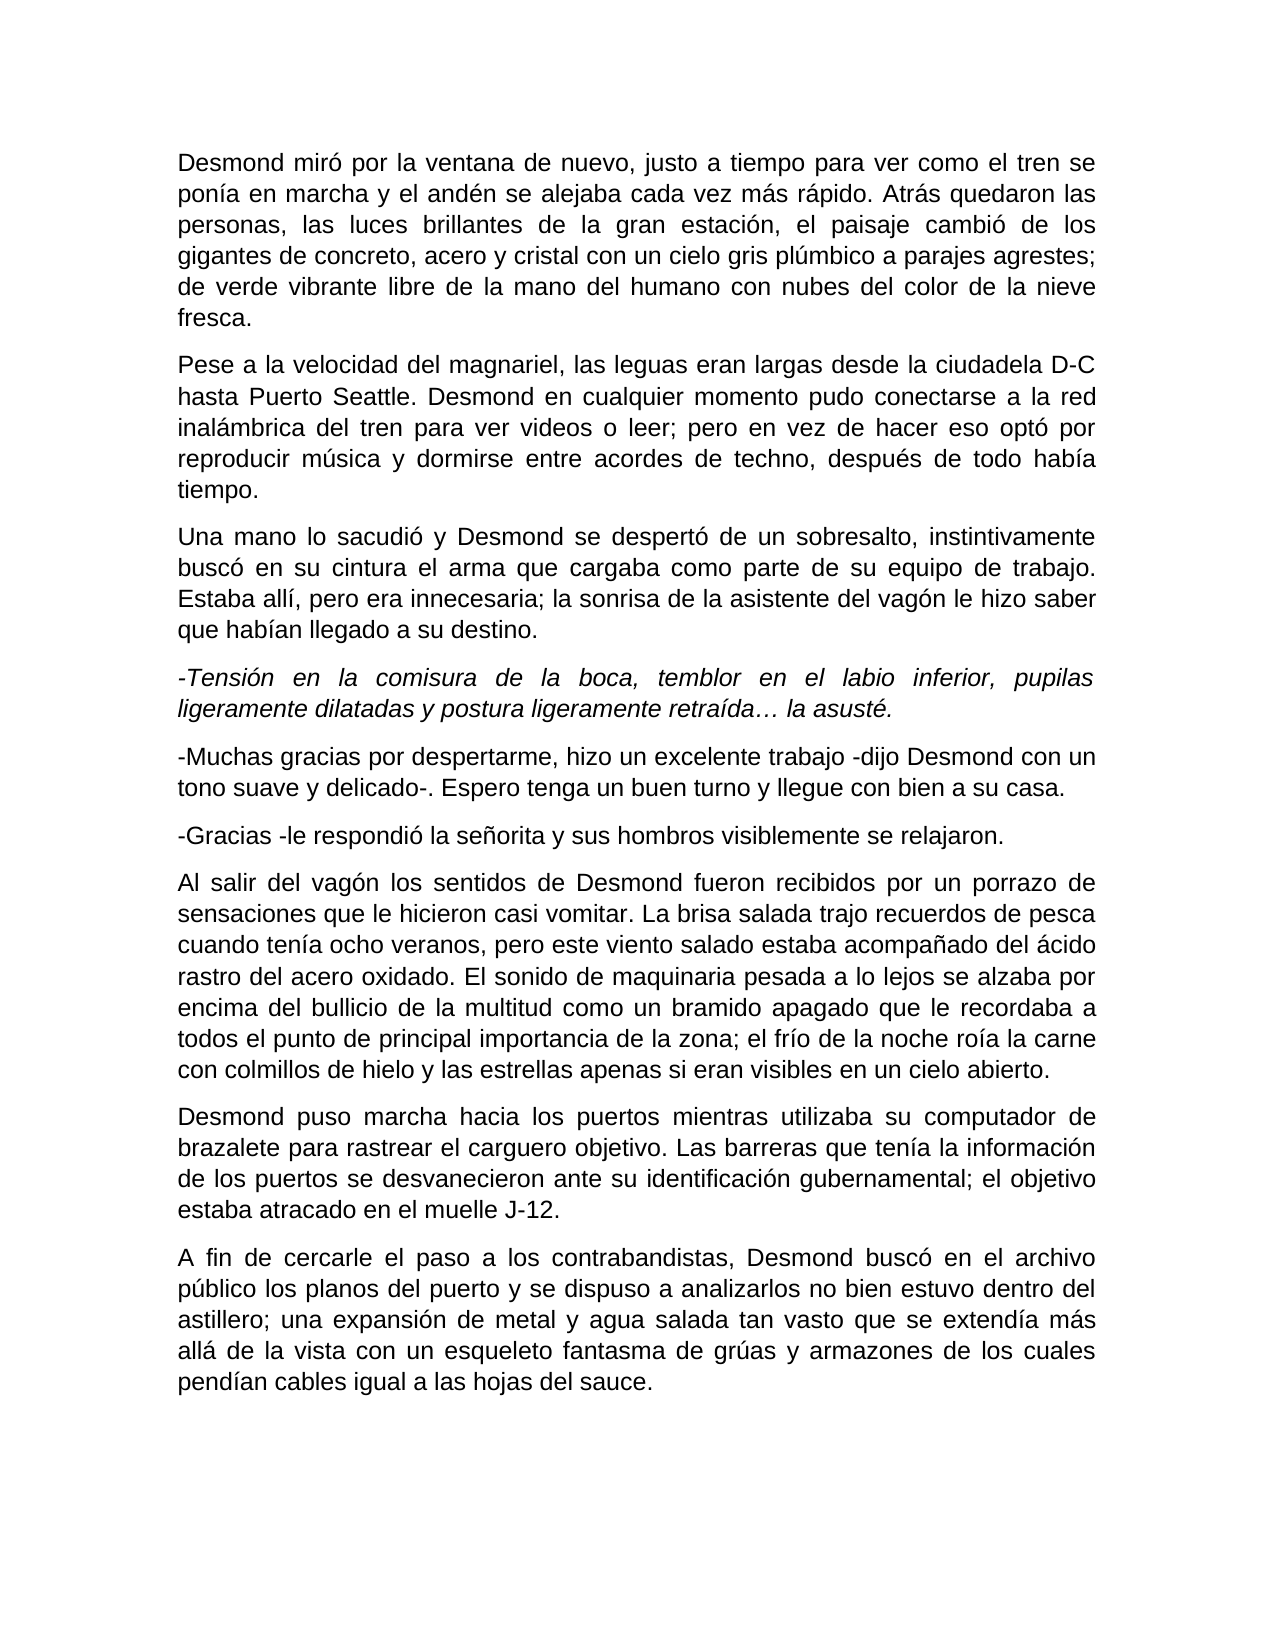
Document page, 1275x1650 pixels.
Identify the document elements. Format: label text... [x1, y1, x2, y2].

text -Muchas gracias por despertarme, hizo un excelente trabajo -dijo Desmond con un tono suave y delicado-. Espero tenga un buen turno y llegue con bien a su casa. [177, 742, 1098, 802]
text Pese a la velocidad del magnariel, las leguas eran largas desde la ciudadela D-C hasta Puerto Seattle. Desmond en cualquier momento pudo conectarse a la red inalámbrica del tren para ver videos o leer; pero en vez de hacer eso optó por reproducir música y dormirse entre acordes de techno, después de todo había tiempo. [177, 351, 1098, 503]
text -Gracias -le respondió la señorita y sus hombros visiblemente se relajaron. [177, 821, 1098, 849]
text Al salir del vagón los sentidos de Desmond fueron recibidos por un porrazo de sensaciones que le hicieron casi vomitar. La brisa salada trajo recuerdos de pesca cuando tenía ocho veranos, pero este viento salado estaba acompañado del ácido rastro del acero oxidado. El sonido de maquinaria pesada a lo lejos se alzaba por encima del bullicio de la multitud como un bramido apagado que le recordaba a todos el punto de principal importancia de la zona; el frío de la noche roía la carne con colmillos de hielo y las estrellas apenas si eran visibles en un cielo abierto. [177, 868, 1098, 1083]
text A fin de cercarle el paso a los contrabandistas, Desmond buscó en el archivo público los planos del puerto y se dispuso a analizarlos no bien estuvo dentro del astillero; una expansión de metal y agua salada tan vasto que se extendía más allá de la vista con un esqueleto fantasma de grúas y armazones de los cuales pendían cables igual a las hojas del sauce. [177, 1243, 1098, 1396]
text Desmond puso marcha hacia los puertos mientras utilizaba su computador de brazalete para rastrear el carguero objetivo. Las barreras que tenía la información de los puertos se desvanecieron ante su identificación gubernamental; el objetivo estaba atracado en el muelle J-12. [177, 1102, 1098, 1224]
text Desmond miró por la ventana de nuevo, justo a tiempo para ver como el tren se ponía en marcha y el andén se alejaba cada vez más rápido. Atrás quedaron las personas, las luces brillantes de la gran estación, el paisaje cambió de los gigantes de concreto, acero y cristal con un cielo gris plúmbico a parajes agrestes; de verde vibrante libre de la mano del humano con nubes del color de la nieve fresca. [177, 148, 1098, 332]
text -Tensión en la comisura de la boca, temblor en el labio inferior, pupilas ligeramente dilatadas y postura ligeramente retraída… la asusté. [177, 663, 1098, 723]
text Una mano lo sacudió y Desmond se despertó de un sobresalto, instintivamente buscó en su cintura el arma que cargaba como parte de su equipo de trabajo. Estaba allí, pero era innecesaria; la sonrisa de la asistente del vagón le hizo saber que habían llegado a su destino. [177, 522, 1098, 644]
